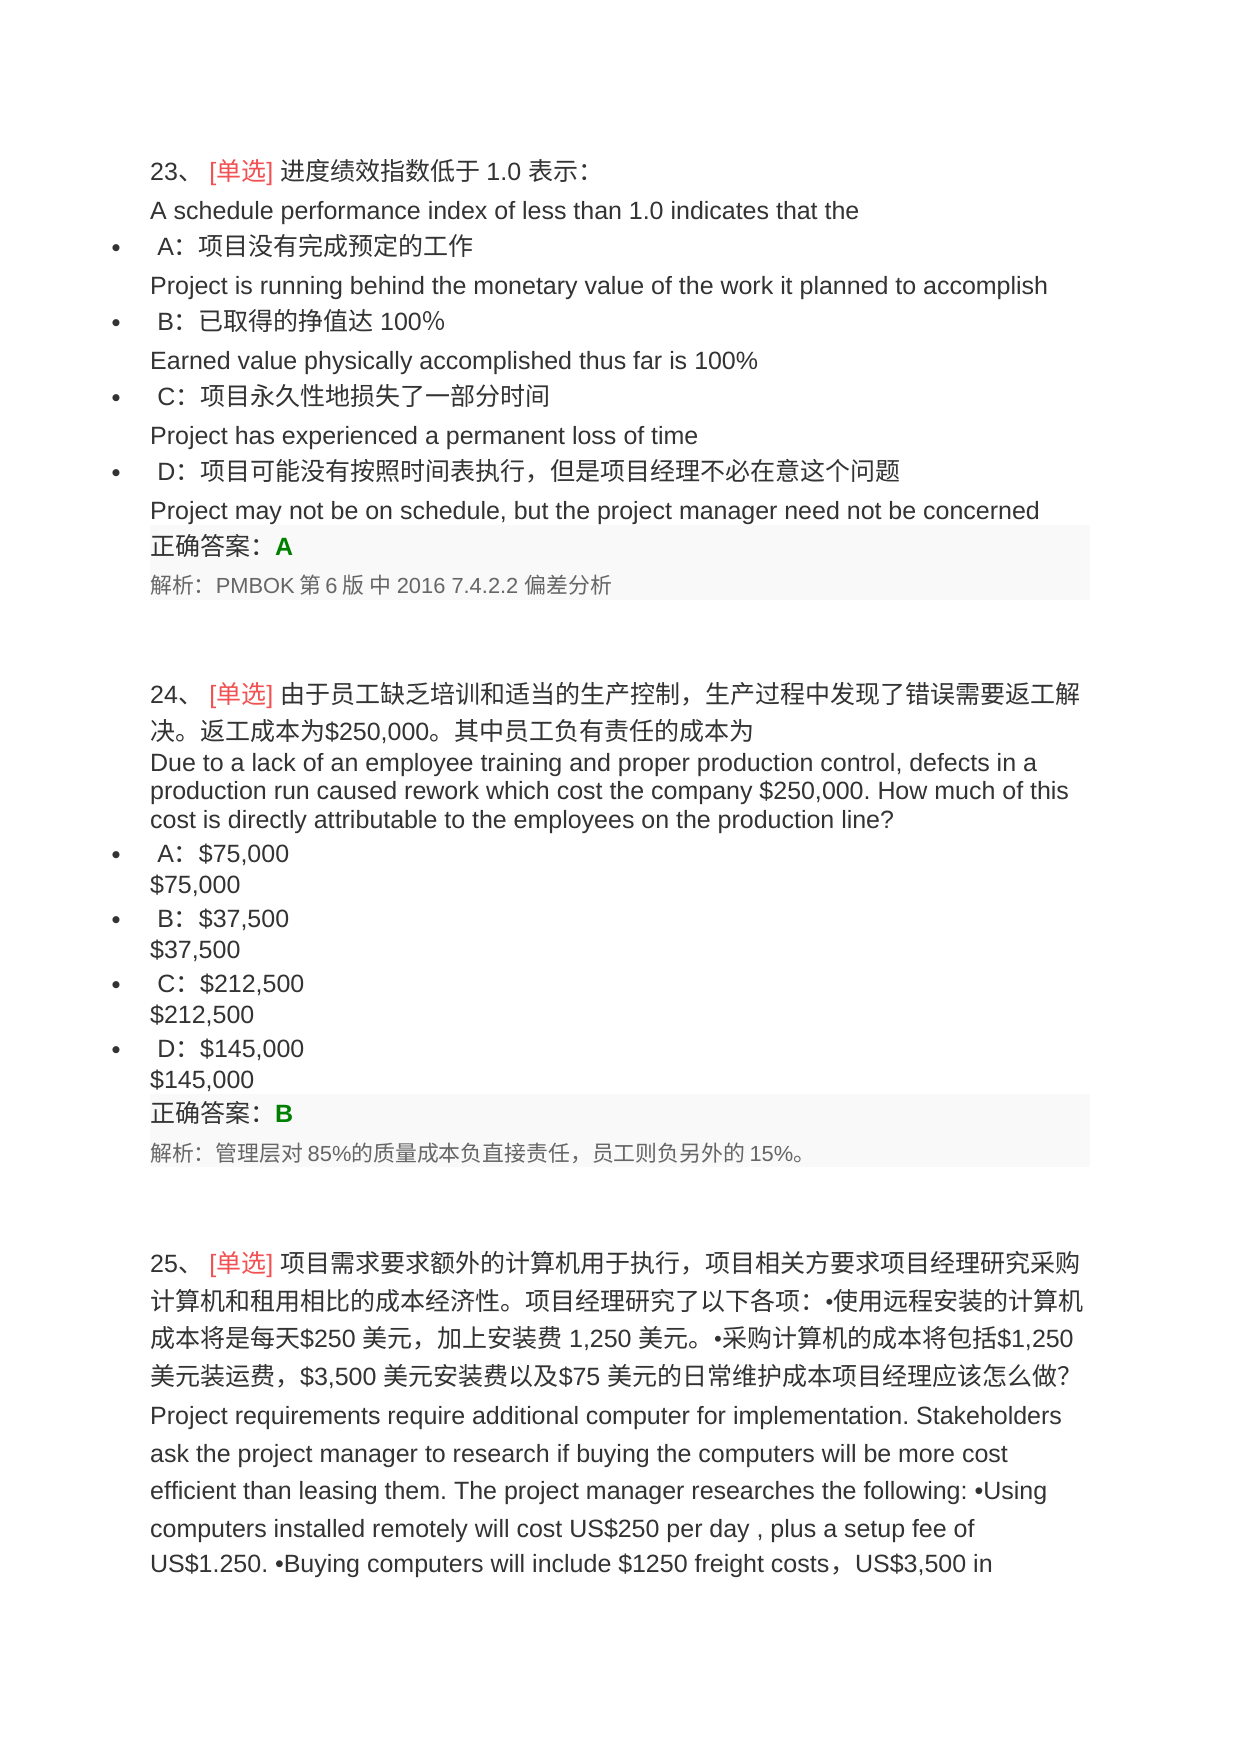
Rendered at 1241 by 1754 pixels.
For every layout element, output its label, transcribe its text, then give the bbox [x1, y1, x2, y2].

list B：$37,500 $37,500 [112, 899, 1090, 964]
list C：$212,500 $212,500 [112, 964, 1090, 1029]
text 正确答案：A [150, 525, 1090, 562]
list D：项目可能没有按照时间表执行，但是项目经理不必在意这个问题 Project may not be on schedule, but the project manager need not be concerned [112, 450, 1090, 525]
list A：项目没有完成预定的工作 Project is running behind the monetary value of the work it planned to accomplish [112, 225, 1090, 300]
list A：$75,000 $75,000 [112, 834, 1090, 899]
list C：项目永久性地损失了一部分时间 Project has experienced a permanent loss of time [112, 375, 1090, 450]
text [150, 1242, 1090, 1580]
list B：已取得的挣值达 100％ Earned value physically accomplished thus far is 100% [112, 300, 1090, 375]
text 正确答案：B [150, 1094, 1090, 1130]
text 24、 [单选] 由于员工缺乏培训和适当的生产控制，生产过程中发现了错误需要返工解决。返工成本为$250,000。其中员工负有责任的成本为 Due to a lack of an employee training and proper production control, defects in a production run caused rework which cost the company $250,000. How much of this cost is directly attributable to the employees on the production line? [150, 675, 1090, 834]
text 23、 [单选] 进度绩效指数低于 1.0 表示： A schedule performance index of less than 1.0 indicates that the [150, 150, 1090, 225]
list D：$145,000 $145,000 [112, 1029, 1090, 1094]
text 解析：管理层对85%的质量成本负直接责任，员工则负另外的15%。 [150, 1130, 1090, 1167]
text 解析：PMBOK第6版 中 2016 7.4.2.2 偏差分析 [150, 562, 1090, 600]
